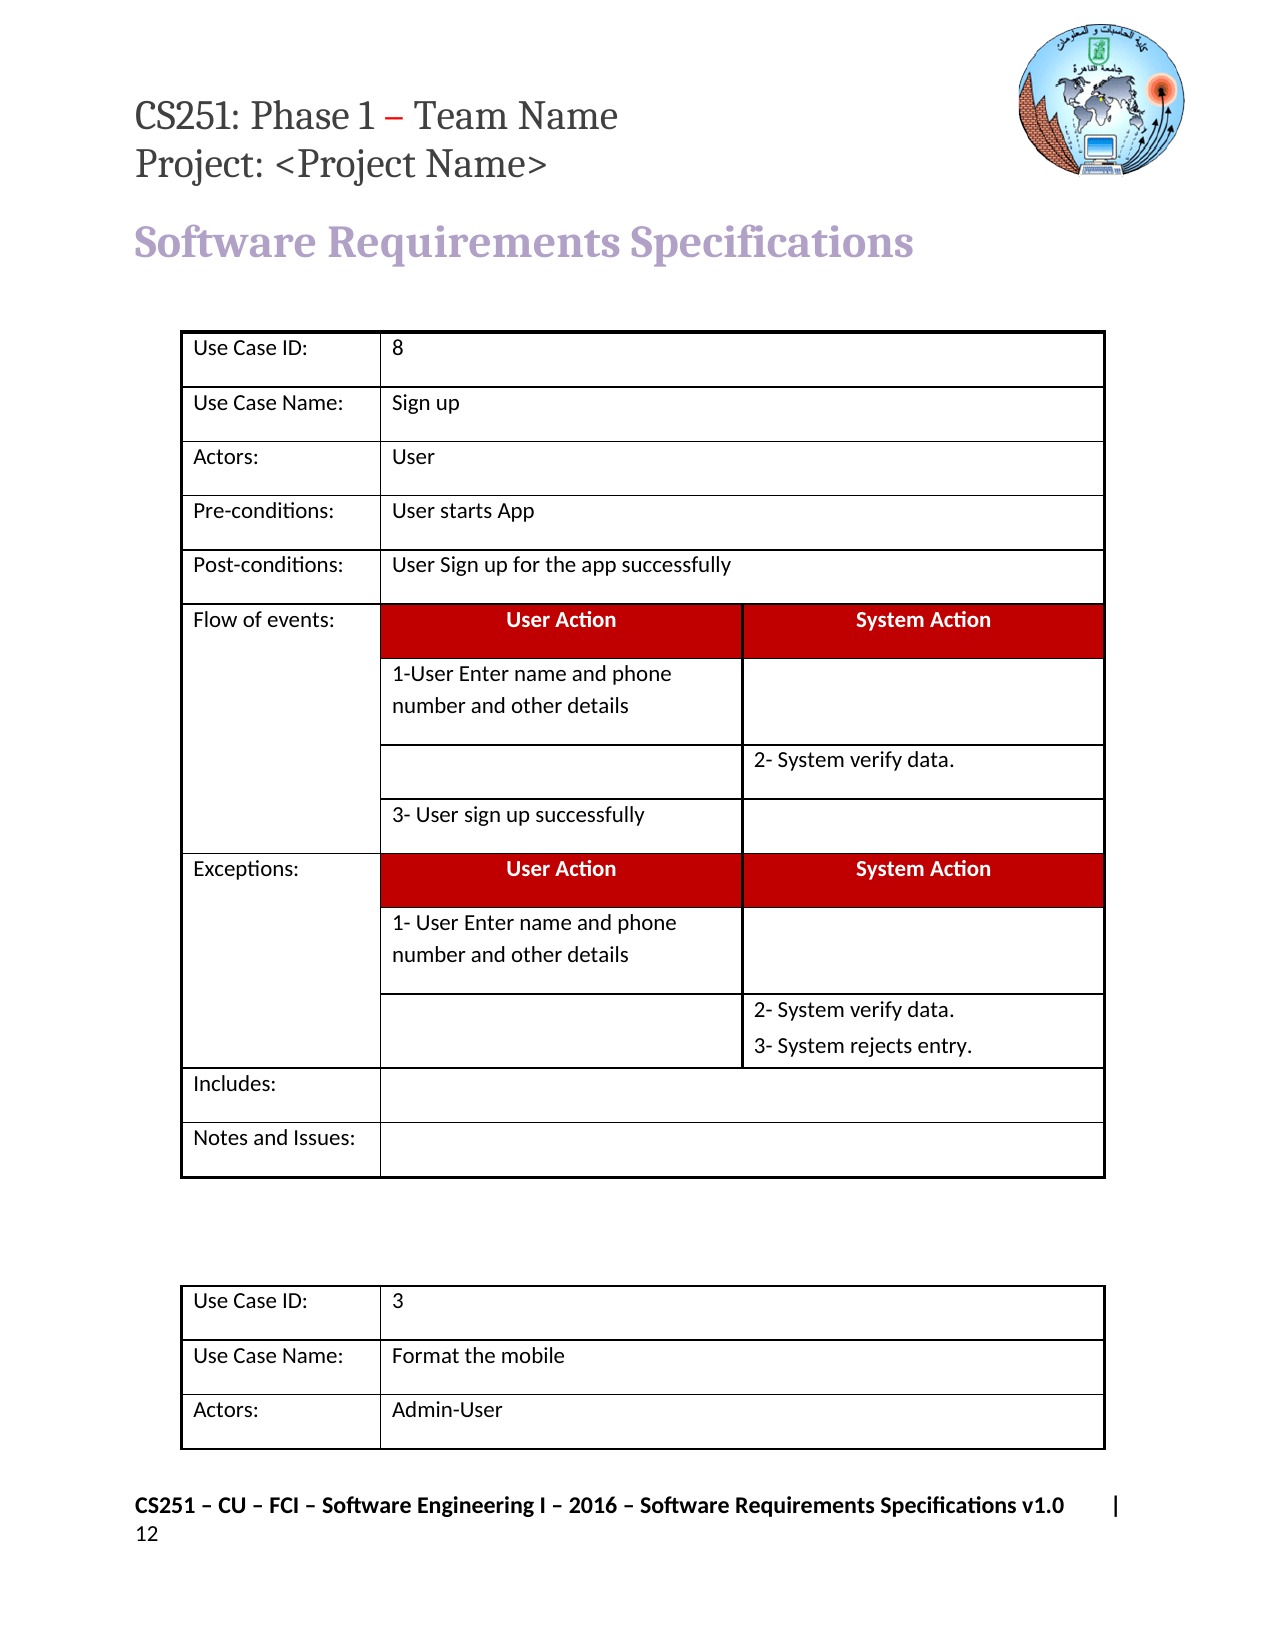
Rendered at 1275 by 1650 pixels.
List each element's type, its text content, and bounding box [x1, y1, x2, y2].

table_cell User starts App [381, 496, 1103, 549]
table_cell Sign up [381, 388, 1103, 441]
table_cell 1- User Enter name and phone number and other details [381, 908, 741, 993]
table_cell Use Case Name: [183, 388, 380, 441]
table_cell 2- System verify data. 3- System rejects entry. [744, 995, 1103, 1067]
table_cell Pre-conditions: [183, 496, 380, 549]
table_cell [381, 1069, 1103, 1122]
table_cell User Sign up for the app successfully [381, 551, 1103, 603]
table_cell Actors: [183, 1395, 380, 1448]
table_cell [744, 800, 1103, 853]
table_cell Exceptions: [183, 854, 380, 1067]
table_cell 3- User sign up successfully [381, 800, 741, 853]
table_cell Flow of events: [183, 605, 380, 853]
table_cell [381, 995, 741, 1067]
table_cell [744, 908, 1103, 993]
table_cell Includes: [183, 1069, 380, 1122]
table_cell User [381, 442, 1103, 495]
picture [1018, 24, 1186, 180]
table_cell Admin-User [381, 1395, 1103, 1448]
table_cell User Action [381, 854, 741, 907]
table_cell [744, 659, 1103, 744]
table_header Use Case ID: [183, 1287, 380, 1339]
table_cell [381, 746, 741, 798]
table_cell Post-conditions: [183, 551, 380, 603]
table_cell Format the mobile [381, 1341, 1103, 1393]
table_header 3 [381, 1287, 1103, 1339]
table_cell Actors: [183, 442, 380, 495]
table_header Use Case ID: [183, 334, 380, 386]
table_header 8 [381, 334, 1103, 386]
table_cell 2- System verify data. [744, 746, 1103, 798]
table_cell Use Case Name: [183, 1341, 380, 1393]
table_cell User Action [381, 605, 741, 658]
table_cell System Action [744, 854, 1103, 907]
table_cell Notes and Issues: [183, 1123, 380, 1176]
table_cell System Action [744, 605, 1103, 658]
table_cell [381, 1123, 1103, 1176]
table_cell 1-User Enter name and phone number and other details [381, 659, 741, 744]
